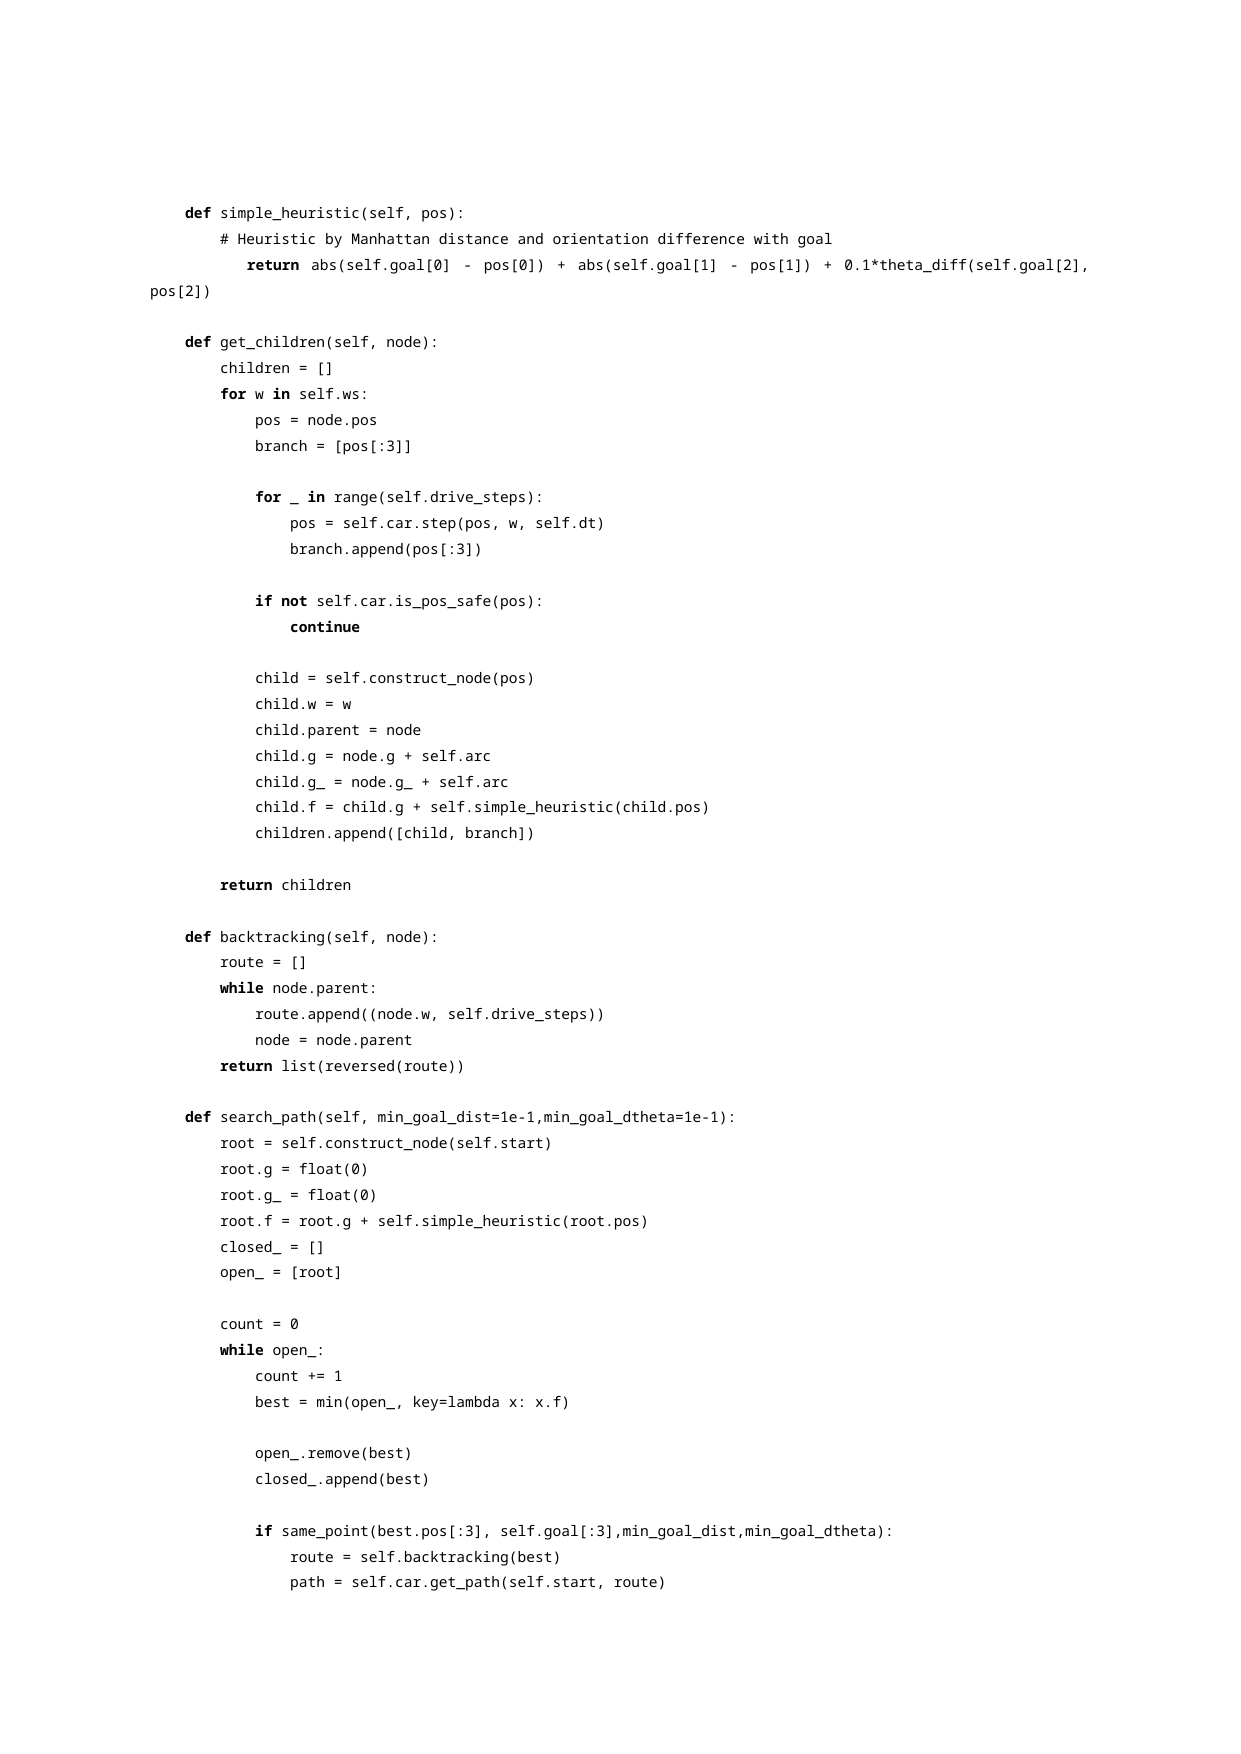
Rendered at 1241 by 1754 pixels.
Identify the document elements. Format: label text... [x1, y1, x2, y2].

text closed_.append(best) [150, 1469, 1090, 1489]
text route = self.backtracking(best) [150, 1546, 1090, 1566]
text route.append((node.w, self.drive_steps)) [150, 1004, 1090, 1024]
text for _ in range(self.drive_steps): [150, 487, 1090, 507]
text branch = [pos[:3]] [150, 436, 1090, 455]
text while open_: [150, 1340, 1090, 1359]
text pos = node.pos [150, 410, 1090, 429]
text child.parent = node [150, 720, 1090, 739]
text for w in self.ws: [150, 384, 1090, 404]
text def search_path(self, min_goal_dist=1e-1,min_goal_dtheta=1e-1): [150, 1107, 1090, 1127]
text def simple_heuristic(self, pos): [150, 203, 1090, 223]
text root.g_ = float(0) [150, 1185, 1090, 1204]
text closed_ = [] [150, 1236, 1090, 1256]
text child = self.construct_node(pos) [150, 668, 1090, 688]
text def get_children(self, node): [150, 332, 1090, 352]
text continue [150, 616, 1090, 636]
text while node.parent: [150, 978, 1090, 998]
text root.g = float(0) [150, 1159, 1090, 1179]
text branch.append(pos[:3]) [150, 539, 1090, 559]
text node = node.parent [150, 1030, 1090, 1049]
text def backtracking(self, node): [150, 926, 1090, 946]
text route = [] [150, 952, 1090, 972]
text # Heuristic by Manhattan distance and orientation difference with goal [150, 229, 1090, 249]
text return abs(self.goal[0] - pos[0]) + abs(self.goal[1] - pos[1]) + 0.1*theta_diff(self.goal[2], pos[2]) [150, 255, 1090, 300]
text return list(reversed(route)) [150, 1056, 1090, 1075]
text open_ = [root] [150, 1262, 1090, 1282]
text if same_point(best.pos[:3], self.goal[:3],min_goal_dist,min_goal_dtheta): [150, 1521, 1090, 1540]
text child.g = node.g + self.arc [150, 746, 1090, 765]
text count += 1 [150, 1366, 1090, 1385]
text pos = self.car.step(pos, w, self.dt) [150, 513, 1090, 533]
text child.g_ = node.g_ + self.arc [150, 771, 1090, 791]
text best = min(open_, key=lambda x: x.f) [150, 1391, 1090, 1411]
text children = [] [150, 358, 1090, 378]
text if not self.car.is_pos_safe(pos): [150, 591, 1090, 610]
text children.append([child, branch]) [150, 823, 1090, 843]
text root.f = root.g + self.simple_heuristic(root.pos) [150, 1211, 1090, 1230]
text open_.remove(best) [150, 1443, 1090, 1463]
text path = self.car.get_path(self.start, route) [150, 1572, 1090, 1592]
text root = self.construct_node(self.start) [150, 1133, 1090, 1153]
text child.w = w [150, 694, 1090, 714]
text count = 0 [150, 1314, 1090, 1334]
text return children [150, 875, 1090, 894]
text child.f = child.g + self.simple_heuristic(child.pos) [150, 797, 1090, 817]
